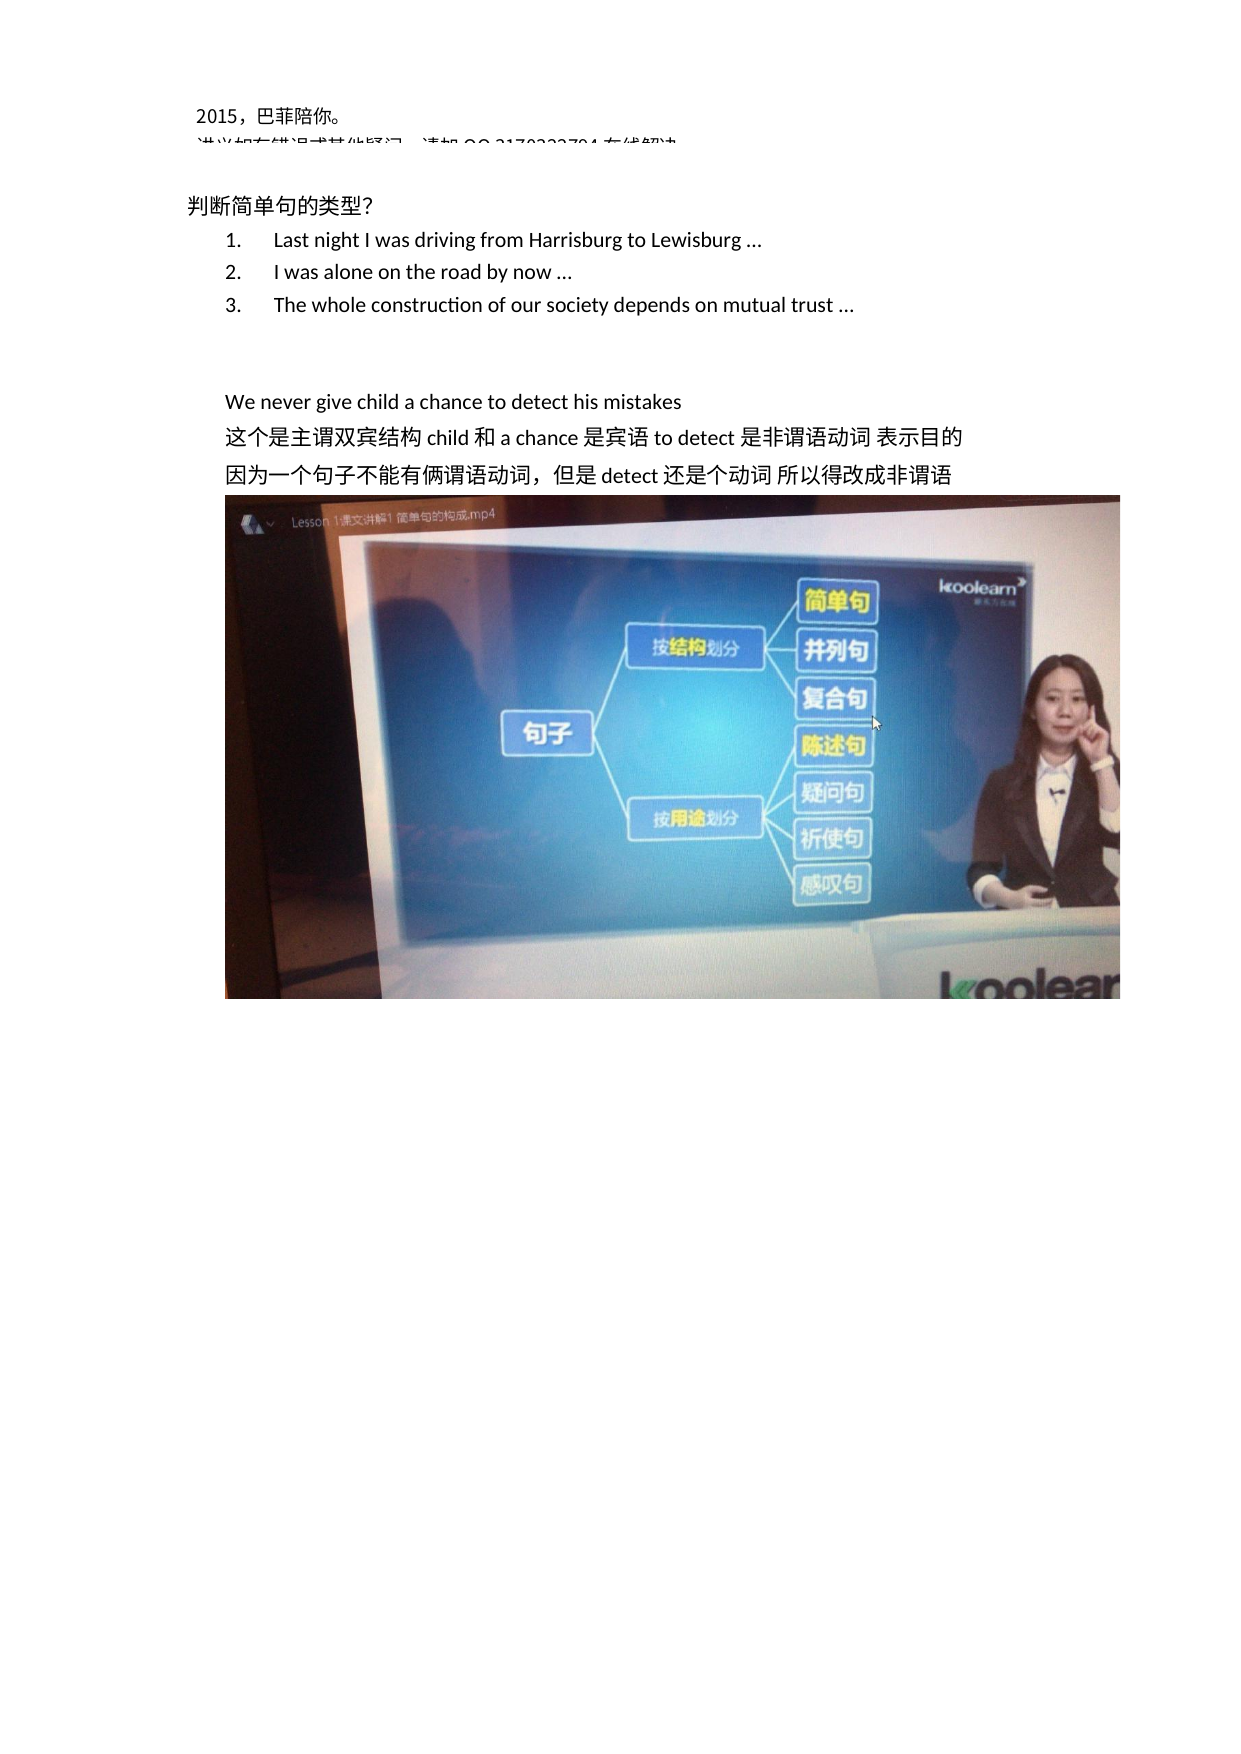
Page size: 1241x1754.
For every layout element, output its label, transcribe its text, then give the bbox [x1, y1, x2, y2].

text 判断简单句的类型？ [187, 189, 1071, 221]
list 因为一个句子不能有俩谓语动词，但是detect还是个动词 所以得改成非谓语 [225, 458, 1071, 489]
list I was alone on the road by now … [225, 258, 1071, 285]
list The whole construction of our society depends on mutual trust … [225, 291, 1071, 317]
picture [225, 495, 1121, 999]
list 这个是主谓双宾结构 child 和a chance 是宾语 to detect 是非谓语动词 表示目的 [225, 420, 1071, 452]
list Last night I was driving from Harrisburg to Lewisburg … [225, 226, 1071, 253]
list We never give child a chance to detect his mistakes [225, 388, 1071, 415]
